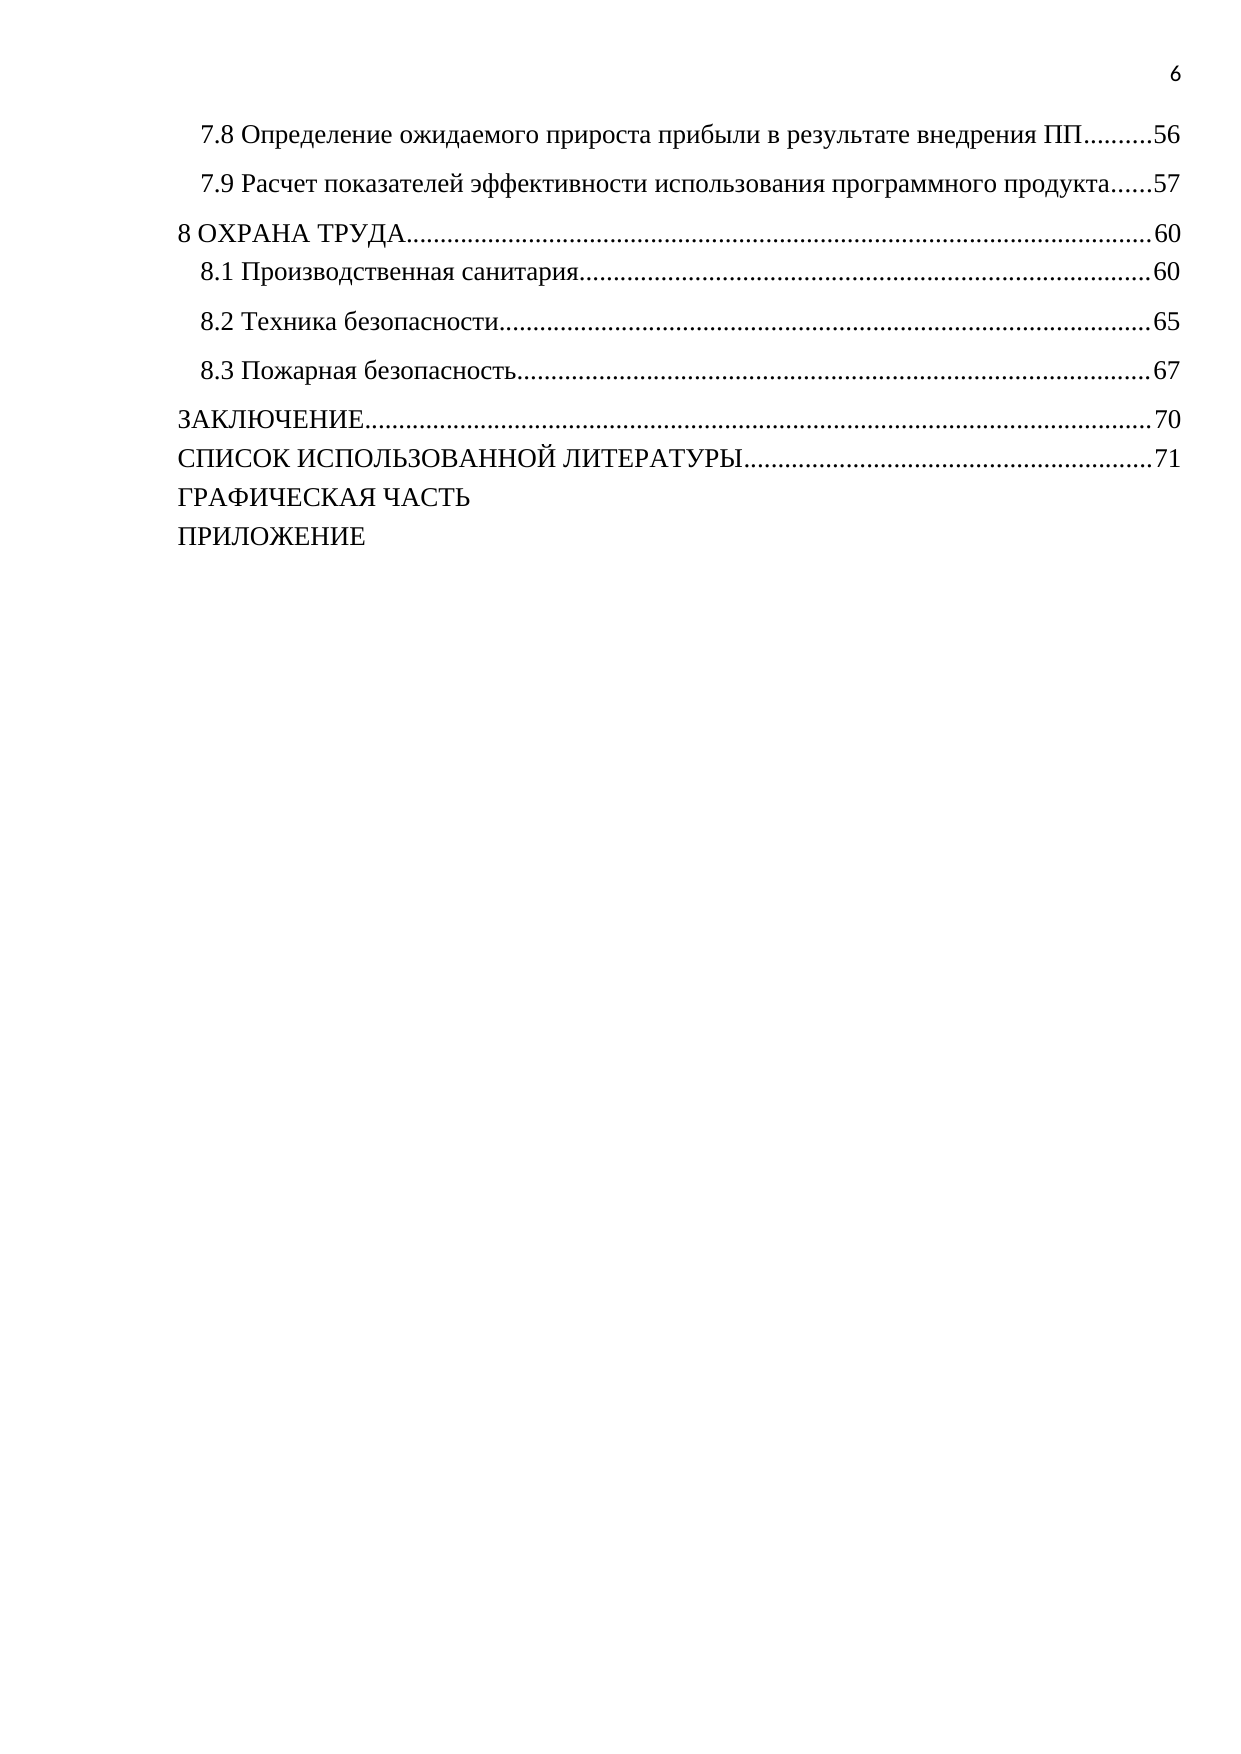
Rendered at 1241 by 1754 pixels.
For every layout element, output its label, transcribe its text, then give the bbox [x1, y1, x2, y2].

text ПРИЛОЖЕНИЕ 80 [177, 520, 1181, 551]
text ЗАКЛЮЧЕНИЕ 70 [177, 403, 1181, 434]
text 8.3 Пожарная безопасность 67 [200, 354, 1181, 385]
text 8.2 Техника безопасности 65 [200, 305, 1181, 336]
text 7.8 Определение ожидаемого прироста прибыли в результате внедрения ПП 56 [200, 118, 1181, 149]
text 8 ОХРАНА ТРУДА 60 [177, 217, 1181, 248]
text 7.9 Расчет показателей эффективности использования программного продукта 57 [200, 167, 1181, 198]
text 8.1 Производственная санитария 60 [200, 256, 1181, 287]
text ГРАФИЧЕСКАЯ ЧАСТЬ 73 [177, 481, 1181, 512]
text СПИСОК ИСПОЛЬЗОВАННОЙ ЛИТЕРАТУРЫ 71 [177, 442, 1181, 473]
